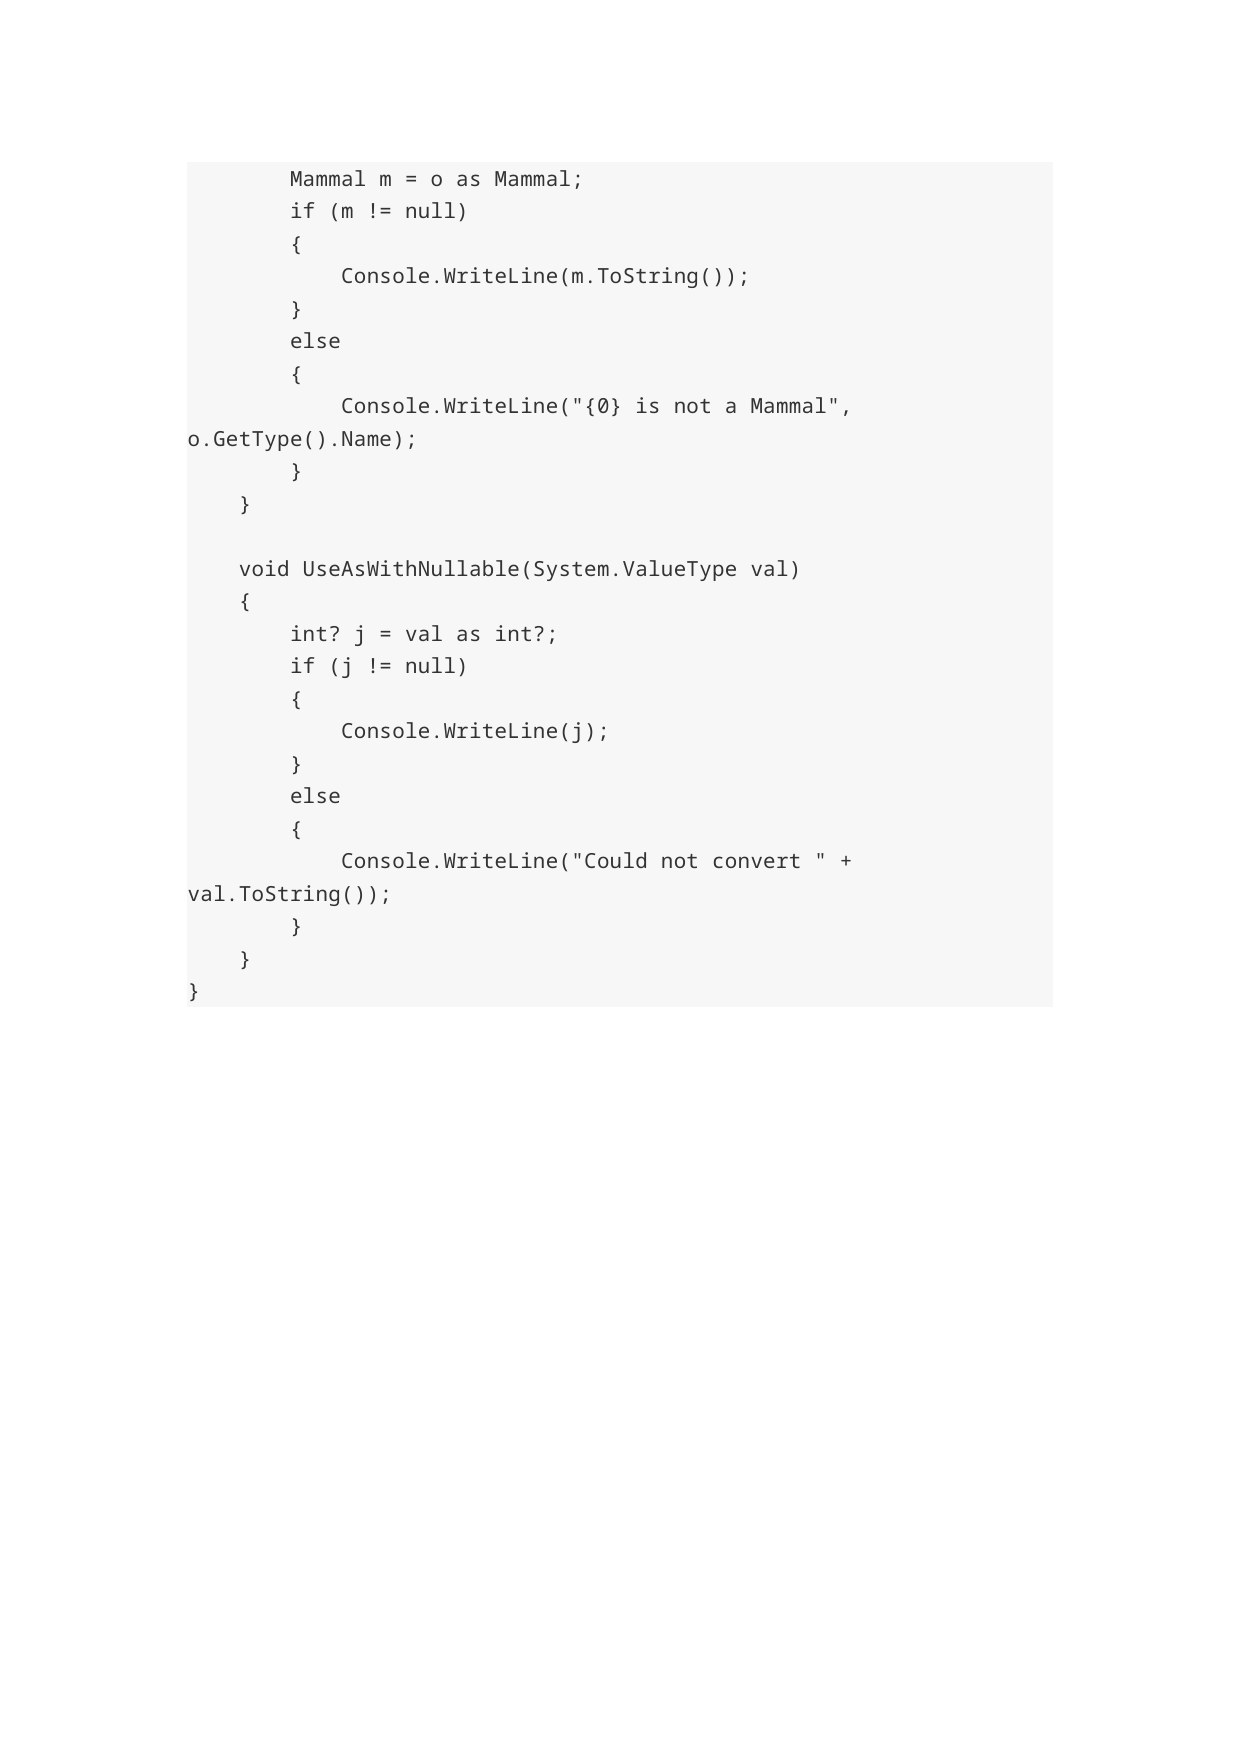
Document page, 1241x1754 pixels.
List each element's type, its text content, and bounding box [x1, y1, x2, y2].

text } [187, 747, 1053, 779]
text { [187, 357, 1053, 389]
text } [187, 909, 1053, 942]
text int? j = val as int?; [187, 617, 1053, 649]
text Console.WriteLine("{0} is not a Mammal", o.GetType().Name); [187, 389, 1053, 454]
text if (j != null) [187, 649, 1053, 682]
text if (m != null) [187, 194, 1053, 227]
text } [187, 974, 1053, 1007]
text } [187, 487, 1053, 519]
text } [187, 942, 1053, 974]
text } [187, 292, 1053, 324]
text Console.WriteLine(m.ToString()); [187, 259, 1053, 292]
text } [187, 454, 1053, 487]
text { [187, 682, 1053, 714]
text void UseAsWithNullable(System.ValueType val) [187, 552, 1053, 584]
text Console.WriteLine(j); [187, 714, 1053, 747]
text { [187, 584, 1053, 617]
text else [187, 324, 1053, 357]
text Mammal m = o as Mammal; [187, 162, 1053, 194]
text Console.WriteLine("Could not convert " + val.ToString()); [187, 844, 1053, 909]
text { [187, 227, 1053, 259]
text { [187, 812, 1053, 844]
text else [187, 779, 1053, 812]
